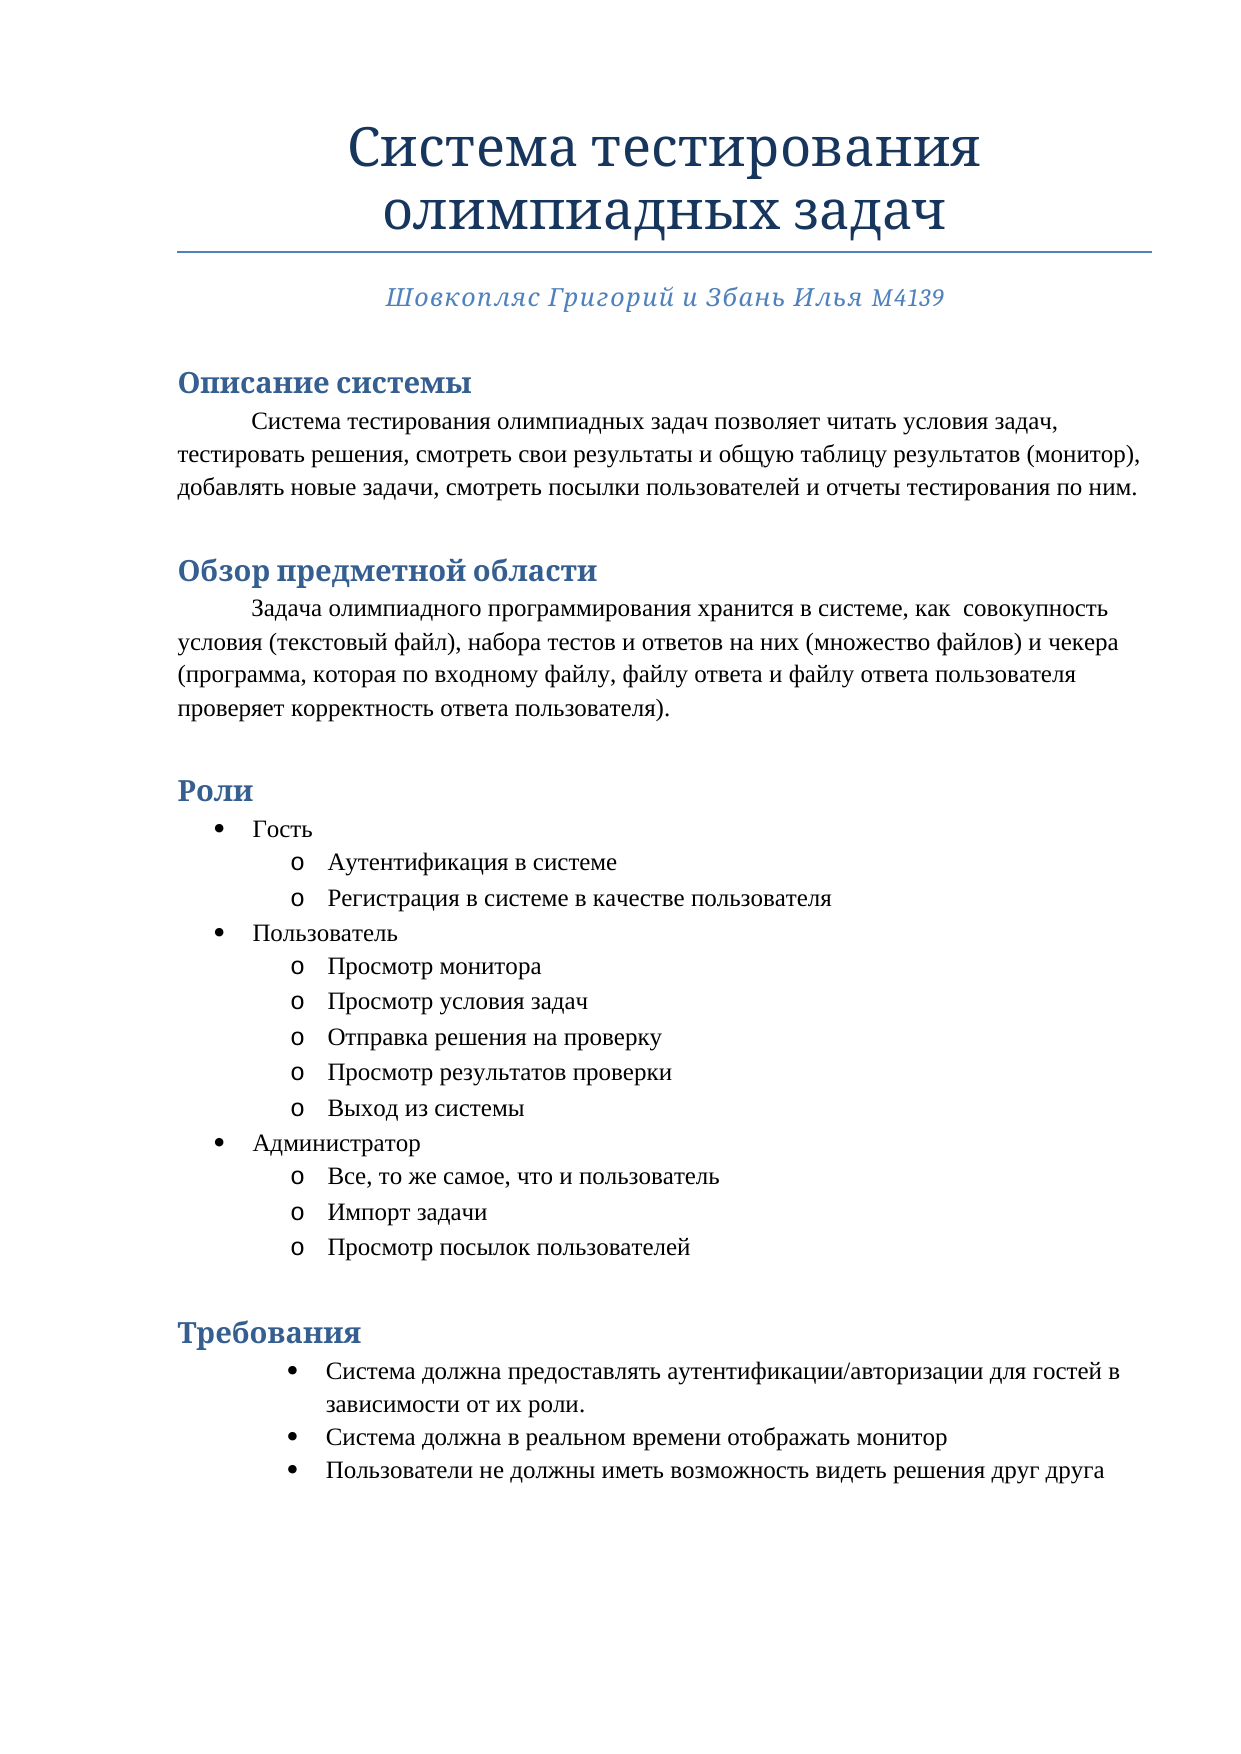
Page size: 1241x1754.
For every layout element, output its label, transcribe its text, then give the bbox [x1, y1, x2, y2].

list Просмотр посылок пользователей [290, 1232, 1152, 1263]
list Аутентификация в системе [290, 847, 1152, 878]
text Система тестирования олимпиадных задач позволяет читать условия задач, тестировать решения, смотреть свои результаты и общую таблицу результатов (монитор), добавлять новые задачи, смотреть посылки пользователей и отчеты тестирования по ним. [177, 406, 1152, 501]
list Система должна в реальном времени отображать монитор [288, 1422, 1152, 1451]
subtitle Требования [177, 1317, 1152, 1351]
subtitle Роли [177, 776, 1152, 809]
list Гость [215, 814, 1152, 843]
list Отправка решения на проверку [290, 1022, 1152, 1053]
list Выход из системы [290, 1093, 1152, 1123]
list Пользователи не должны иметь возможность видеть решения друг друга [288, 1455, 1152, 1484]
list Импорт задачи [290, 1197, 1152, 1227]
list Пользователь [215, 918, 1152, 947]
subtitle Описание системы [177, 367, 1152, 401]
list Все, то же самое, что и пользователь [290, 1161, 1152, 1192]
list Просмотр монитора [290, 951, 1152, 982]
list Просмотр результатов проверки [290, 1057, 1152, 1088]
list Администратор [215, 1128, 1152, 1157]
list Система должна предоставлять аутентификации/авторизации для гостей в зависимости от их роли. [288, 1356, 1152, 1418]
list Регистрация в системе в качестве пользователя [290, 883, 1152, 913]
text Задача олимпиадного программирования хранится в системе, как совокупность условия (текстовый файл), набора тестов и ответов на них (множество файлов) и чекера (программа, которая по входному файлу, файлу ответа и файлу ответа пользователя проверяет корректность ответа пользователя). [177, 593, 1152, 721]
subtitle Шовкопляс Григорий и Збань Илья M4139 [177, 284, 1152, 313]
title Система тестирования олимпиадных задач [177, 118, 1152, 251]
subtitle Обзор предметной области [177, 555, 1152, 588]
list Просмотр условия задач [290, 986, 1152, 1017]
